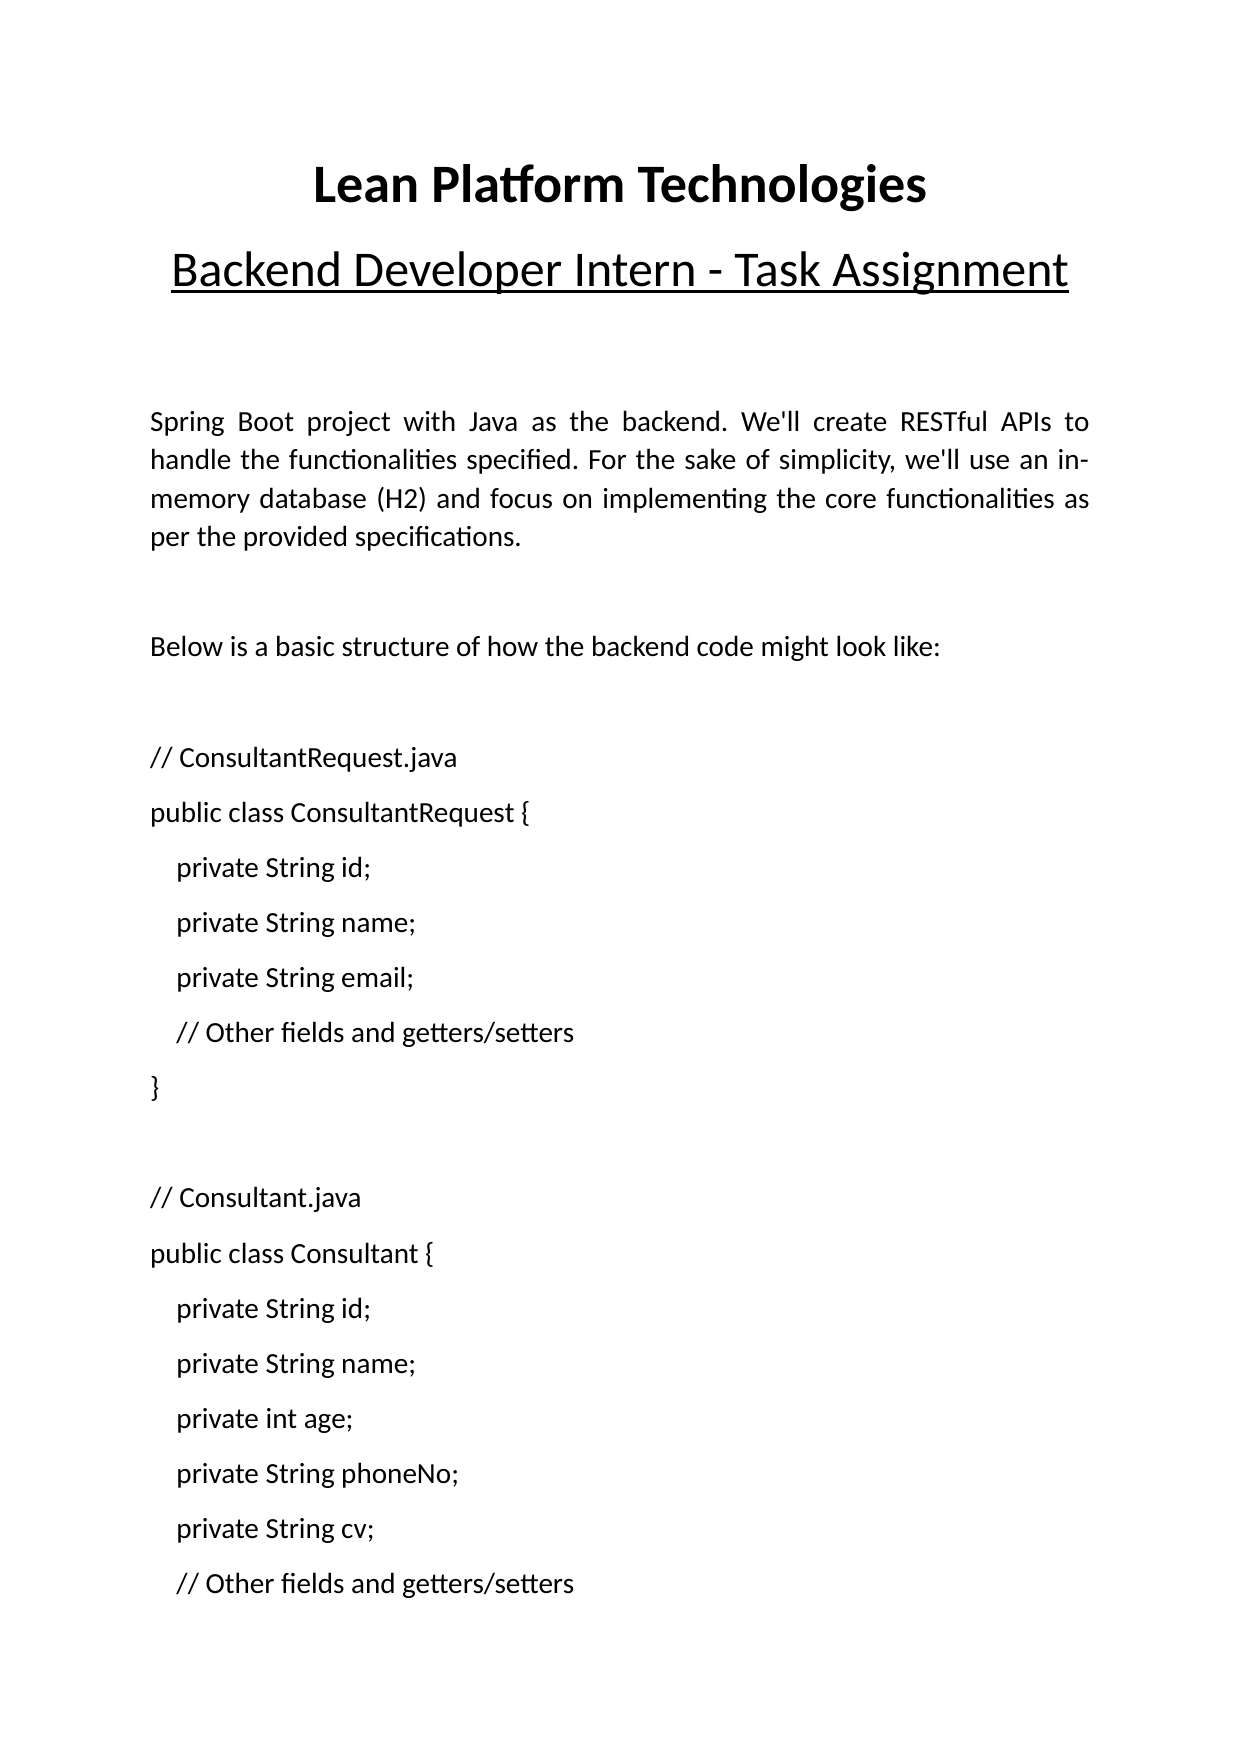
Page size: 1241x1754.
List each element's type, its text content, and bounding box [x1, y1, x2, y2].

text // Other fields and getters/setters [150, 1565, 1090, 1601]
text Backend Developer Intern - Task Assignment [150, 238, 1090, 299]
text private String id; [150, 849, 1090, 884]
text private String name; [150, 1345, 1090, 1381]
text private String name; [150, 904, 1090, 940]
text } [150, 1069, 1090, 1105]
text private int age; [150, 1400, 1090, 1436]
text Below is a basic structure of how the backend code might look like: [150, 628, 1090, 664]
text private String email; [150, 959, 1090, 995]
text Lean Platform Technologies [150, 150, 1090, 216]
text // Other fields and getters/setters [150, 1014, 1090, 1050]
text private String id; [150, 1290, 1090, 1325]
text public class Consultant { [150, 1235, 1090, 1270]
text // Consultant.java [150, 1179, 1090, 1215]
text // ConsultantRequest.java [150, 739, 1090, 774]
text public class ConsultantRequest { [150, 794, 1090, 829]
text private String phoneNo; [150, 1455, 1090, 1491]
text private String cv; [150, 1510, 1090, 1546]
text Spring Boot project with Java as the backend. We'll create RESTful APIs to handle the functionalities specified. For the sake of simplicity, we'll use an in-memory database (H2) and focus on implementing the core functionalities as per the provided specifications. [150, 403, 1090, 554]
